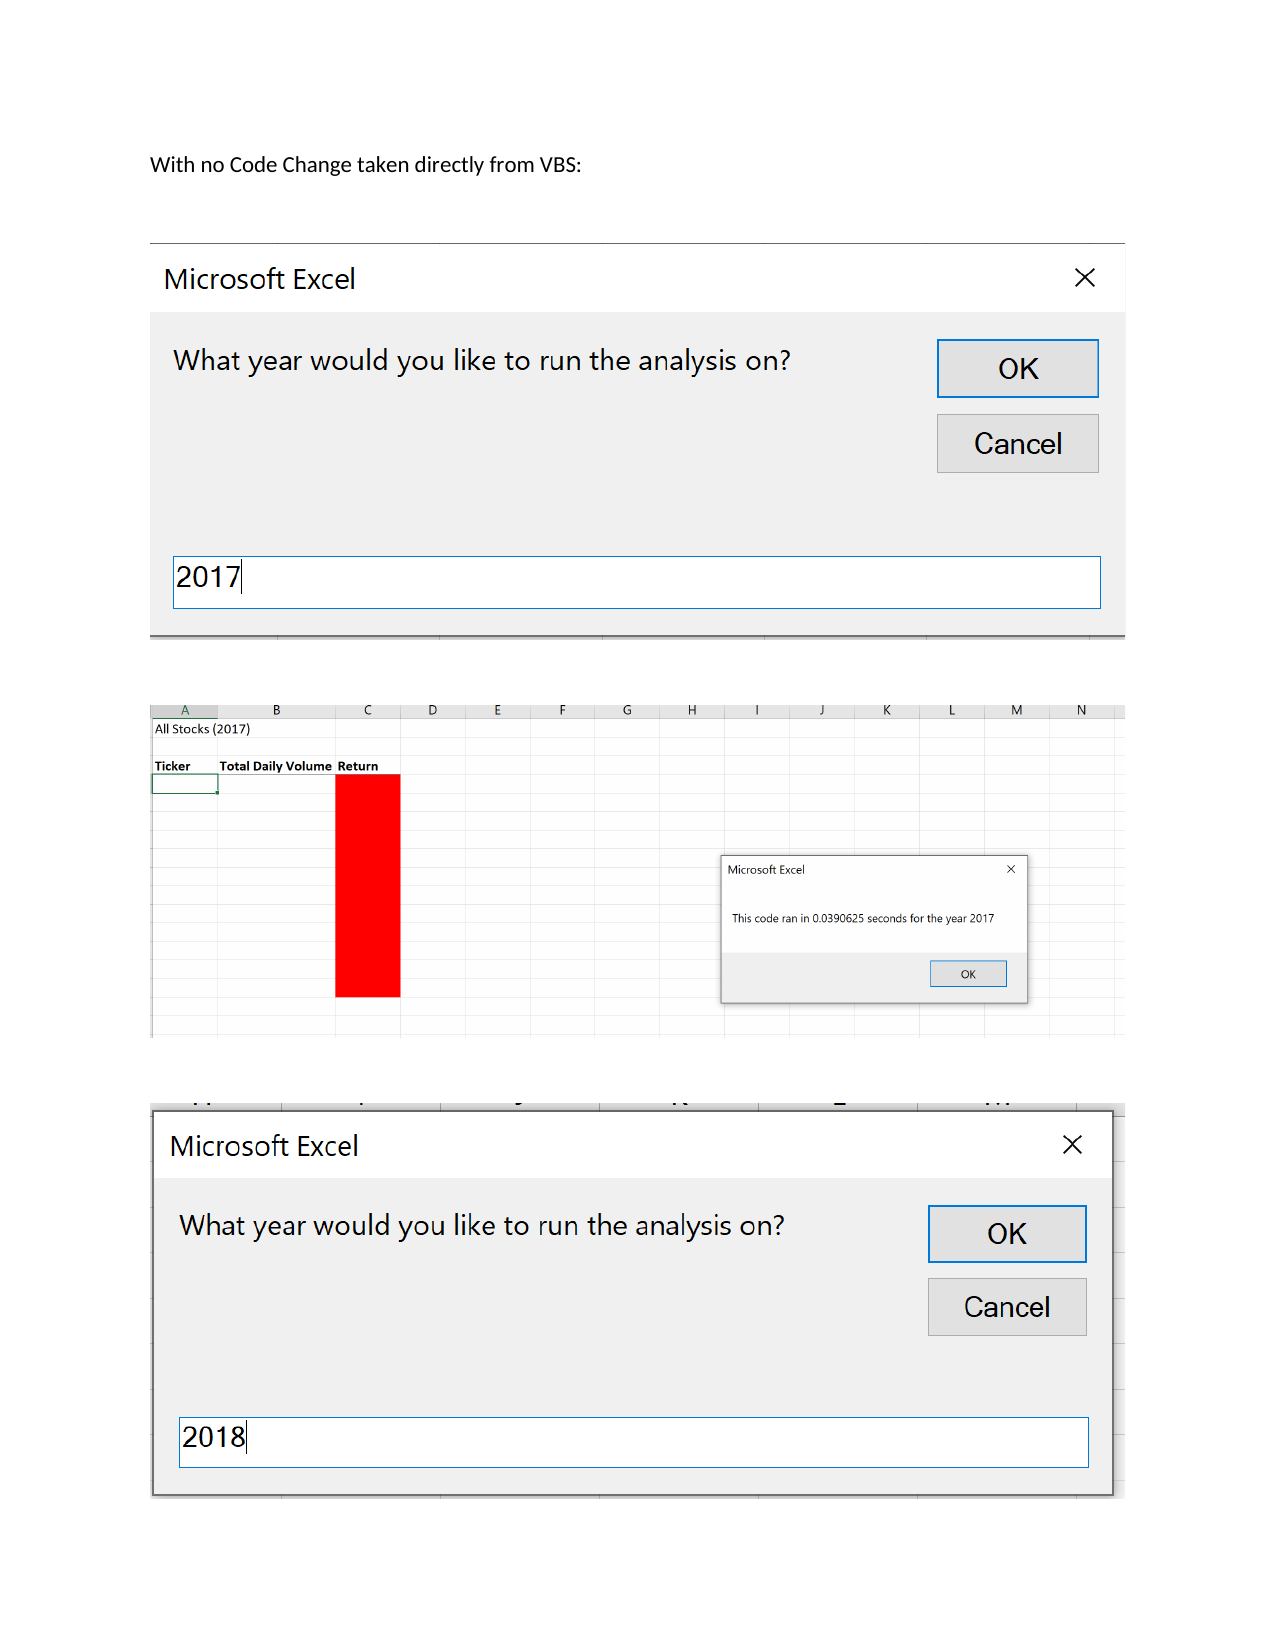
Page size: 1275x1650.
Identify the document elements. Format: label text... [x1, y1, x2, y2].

text With no Code Change taken directly from VBS: [150, 150, 1125, 178]
picture [150, 705, 1125, 1038]
picture [150, 243, 1125, 640]
picture [150, 1103, 1125, 1499]
